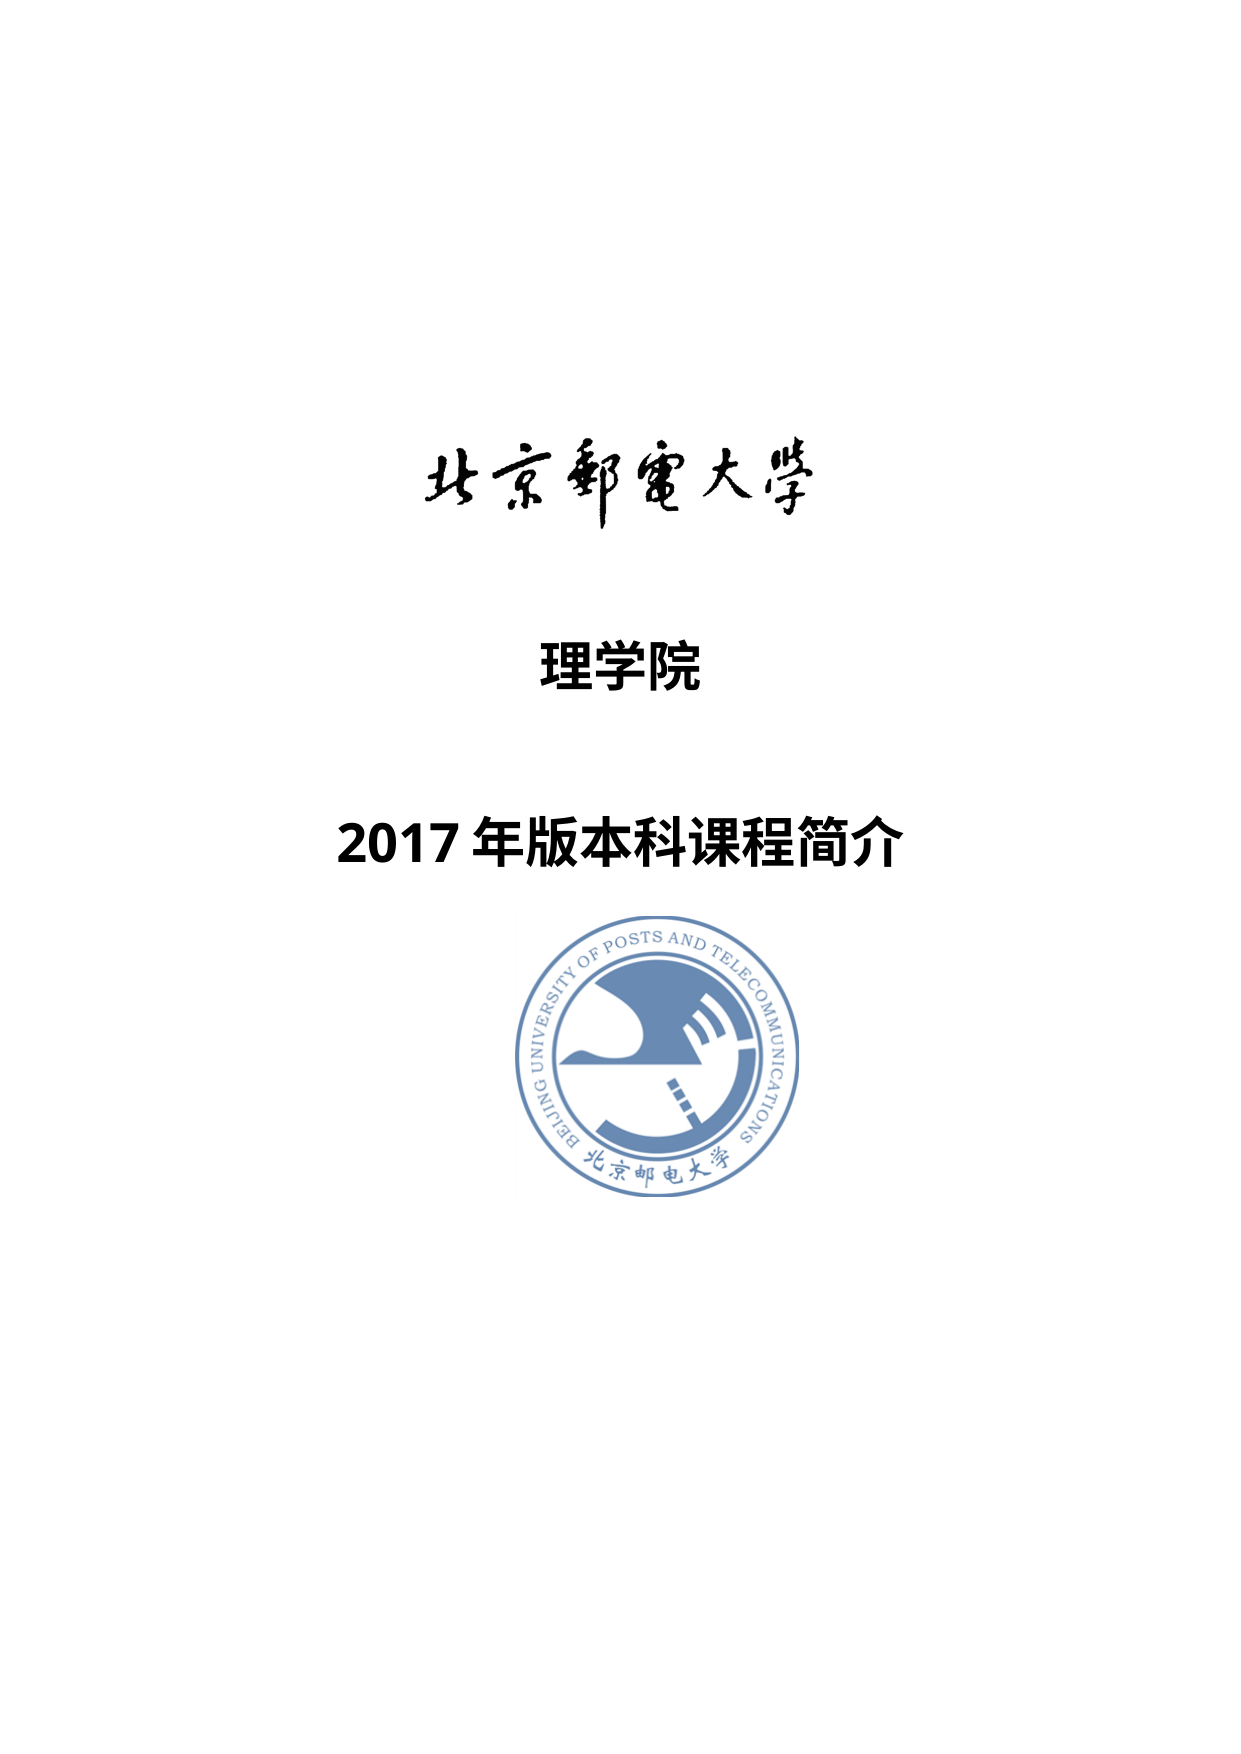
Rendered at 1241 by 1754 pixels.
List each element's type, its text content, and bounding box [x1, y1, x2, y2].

picture [419, 426, 821, 532]
text 理学院 [187, 614, 1053, 712]
text 2017年版本科课程简介 [187, 790, 1053, 888]
picture [514, 916, 800, 1197]
